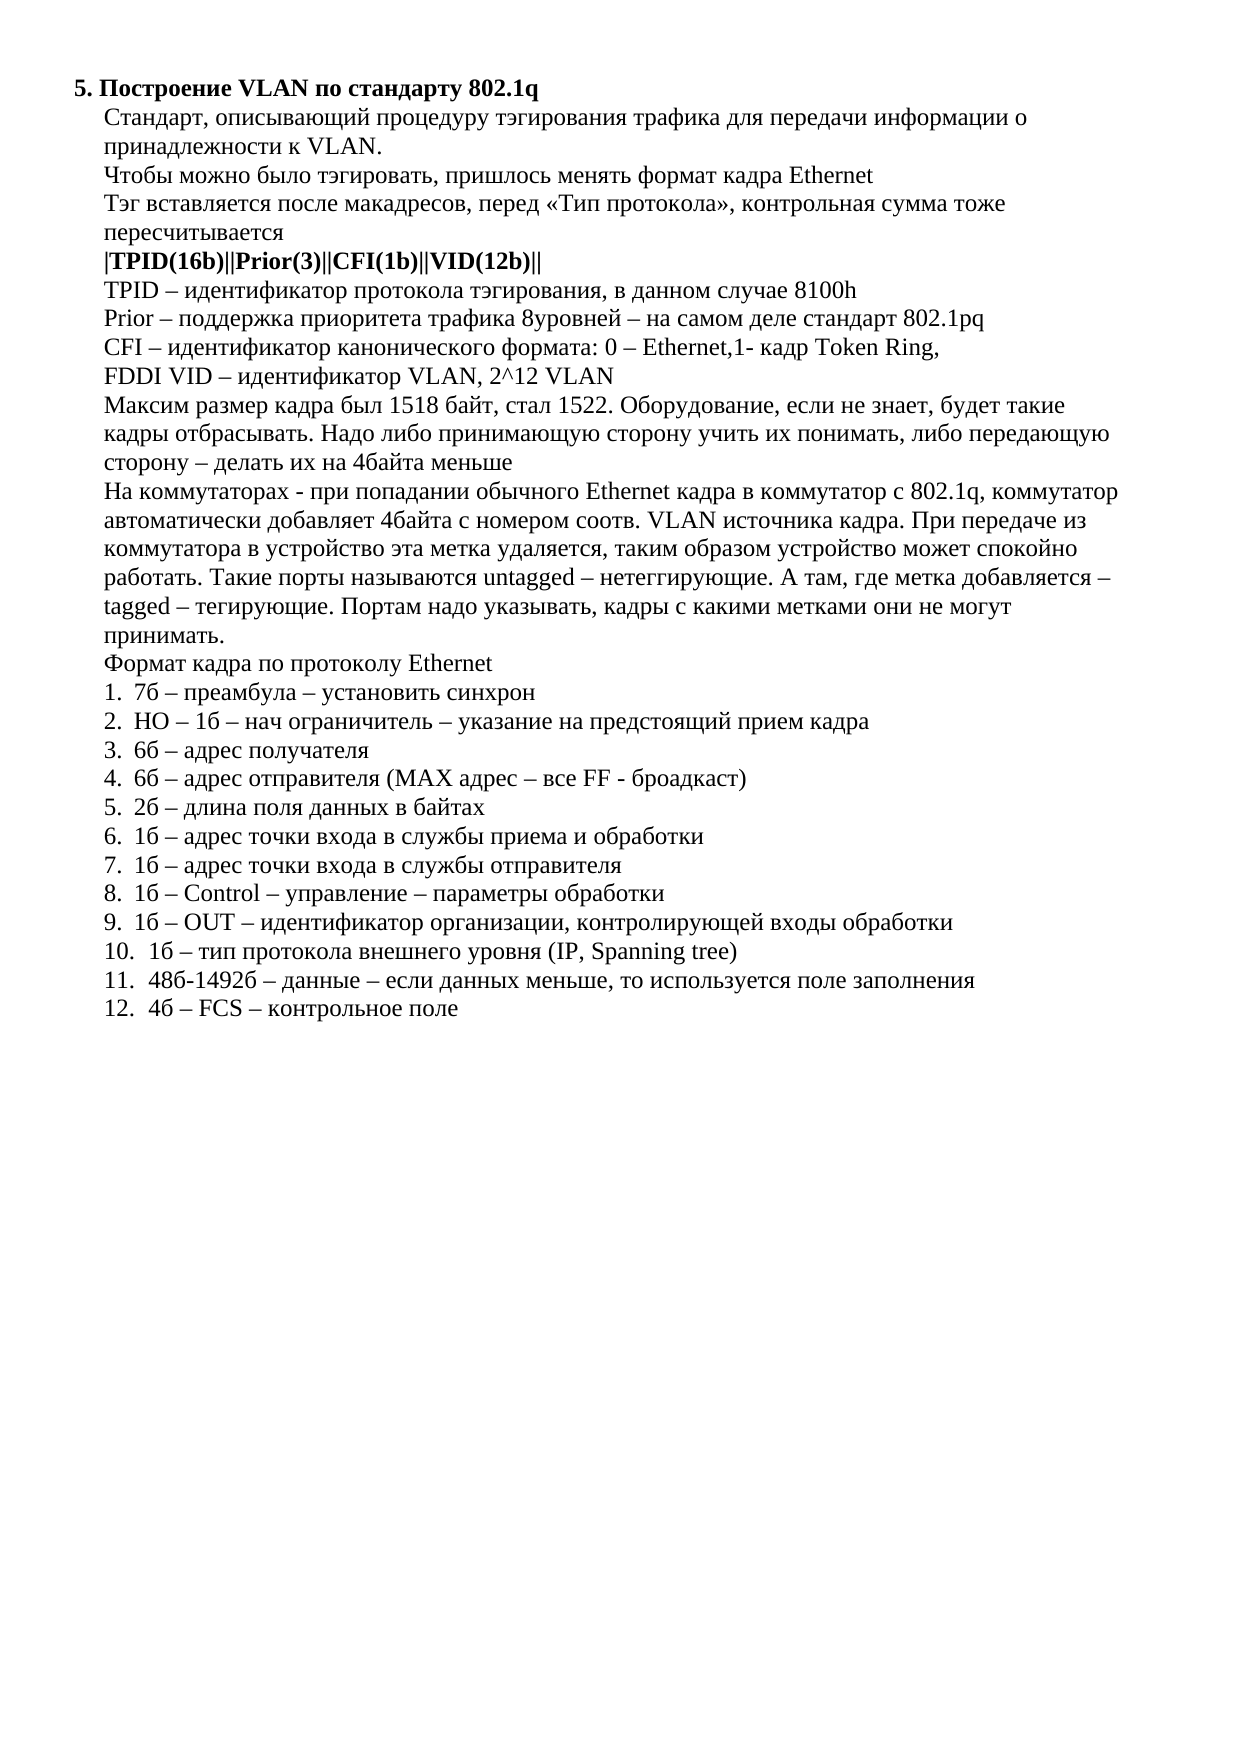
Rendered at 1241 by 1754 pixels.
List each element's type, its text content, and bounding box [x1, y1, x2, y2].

list 1б – адрес точки входа в службы приема и обработки [103, 821, 1144, 850]
list 1б – Control – управление – параметры обработки [103, 878, 1144, 907]
text Чтобы можно было тэгировать, пришлось менять формат кадра Ethernet [103, 160, 1144, 188]
text FDDI VID – идентификатор VLAN, 2^12 VLAN [103, 361, 1139, 390]
list 1б – адрес точки входа в службы отправителя [103, 850, 1144, 878]
text Тэг вставляется после макадресов, перед «Тип протокола», контрольная сумма тоже пересчитывается [103, 188, 1142, 246]
text TPID – идентификатор протокола тэгирования, в данном случае 8100h [103, 275, 1144, 303]
list 6б – адрес отправителя (MAX адрес – все FF - броадкаст) [103, 763, 1144, 792]
text 5. Построение VLAN по стандарту 802.1q [74, 73, 1151, 102]
list 48б-1492б – данные – если данных меньше, то используется поле заполнения [103, 965, 1144, 993]
list 4б – FCS – контрольное поле [103, 993, 1144, 1022]
text |TPID(16b)||Prior(3)||CFI(1b)||VID(12b)|| [103, 246, 1144, 275]
text CFI – идентификатор канонического формата: 0 – Ethernet,1- кадр Token Ring, [103, 332, 1139, 361]
text Максим размер кадра был 1518 байт, стал 1522. Оборудование, если не знает, будет такие кадры отбрасывать. Надо либо принимающую сторону учить их понимать, либо передающую сторону – делать их на 4байта меньше [103, 390, 1127, 476]
list НО – 1б – нач ограничитель – указание на предстоящий прием кадра [103, 706, 1144, 735]
text Формат кадра по протоколу Ethernet [103, 648, 1144, 677]
text Prior – поддержка приоритета трафика 8уровней – на самом деле стандарт 802.1pq [103, 303, 1139, 332]
list 7б – преамбула – установить синхрон [103, 677, 1144, 706]
list 2б – длина поля данных в байтах [103, 792, 1144, 821]
list 1б – OUT – идентификатор организации, контролирующей входы обработки [103, 907, 1144, 936]
list 6б – адрес получателя [103, 735, 1144, 763]
text На коммутаторах - при попадании обычного Ethernet кадра в коммутатор с 802.1q, коммутатор автоматически добавляет 4байта с номером соотв. VLAN источника кадра. При передаче из коммутатора в устройство эта метка удаляется, таким образом устройство может спокойно работать. Такие порты называются untagged – нетеггирующие. А там, где метка добавляется – tagged – тегирующие. Портам надо указывать, кадры с какими метками они не могут принимать. [103, 476, 1129, 648]
text Стандарт, описывающий процедуру тэгирования трафика для передачи информации о принадлежности к VLAN. [103, 102, 1144, 160]
list 1б – тип протокола внешнего уровня (IP, Spanning tree) [103, 936, 1144, 965]
